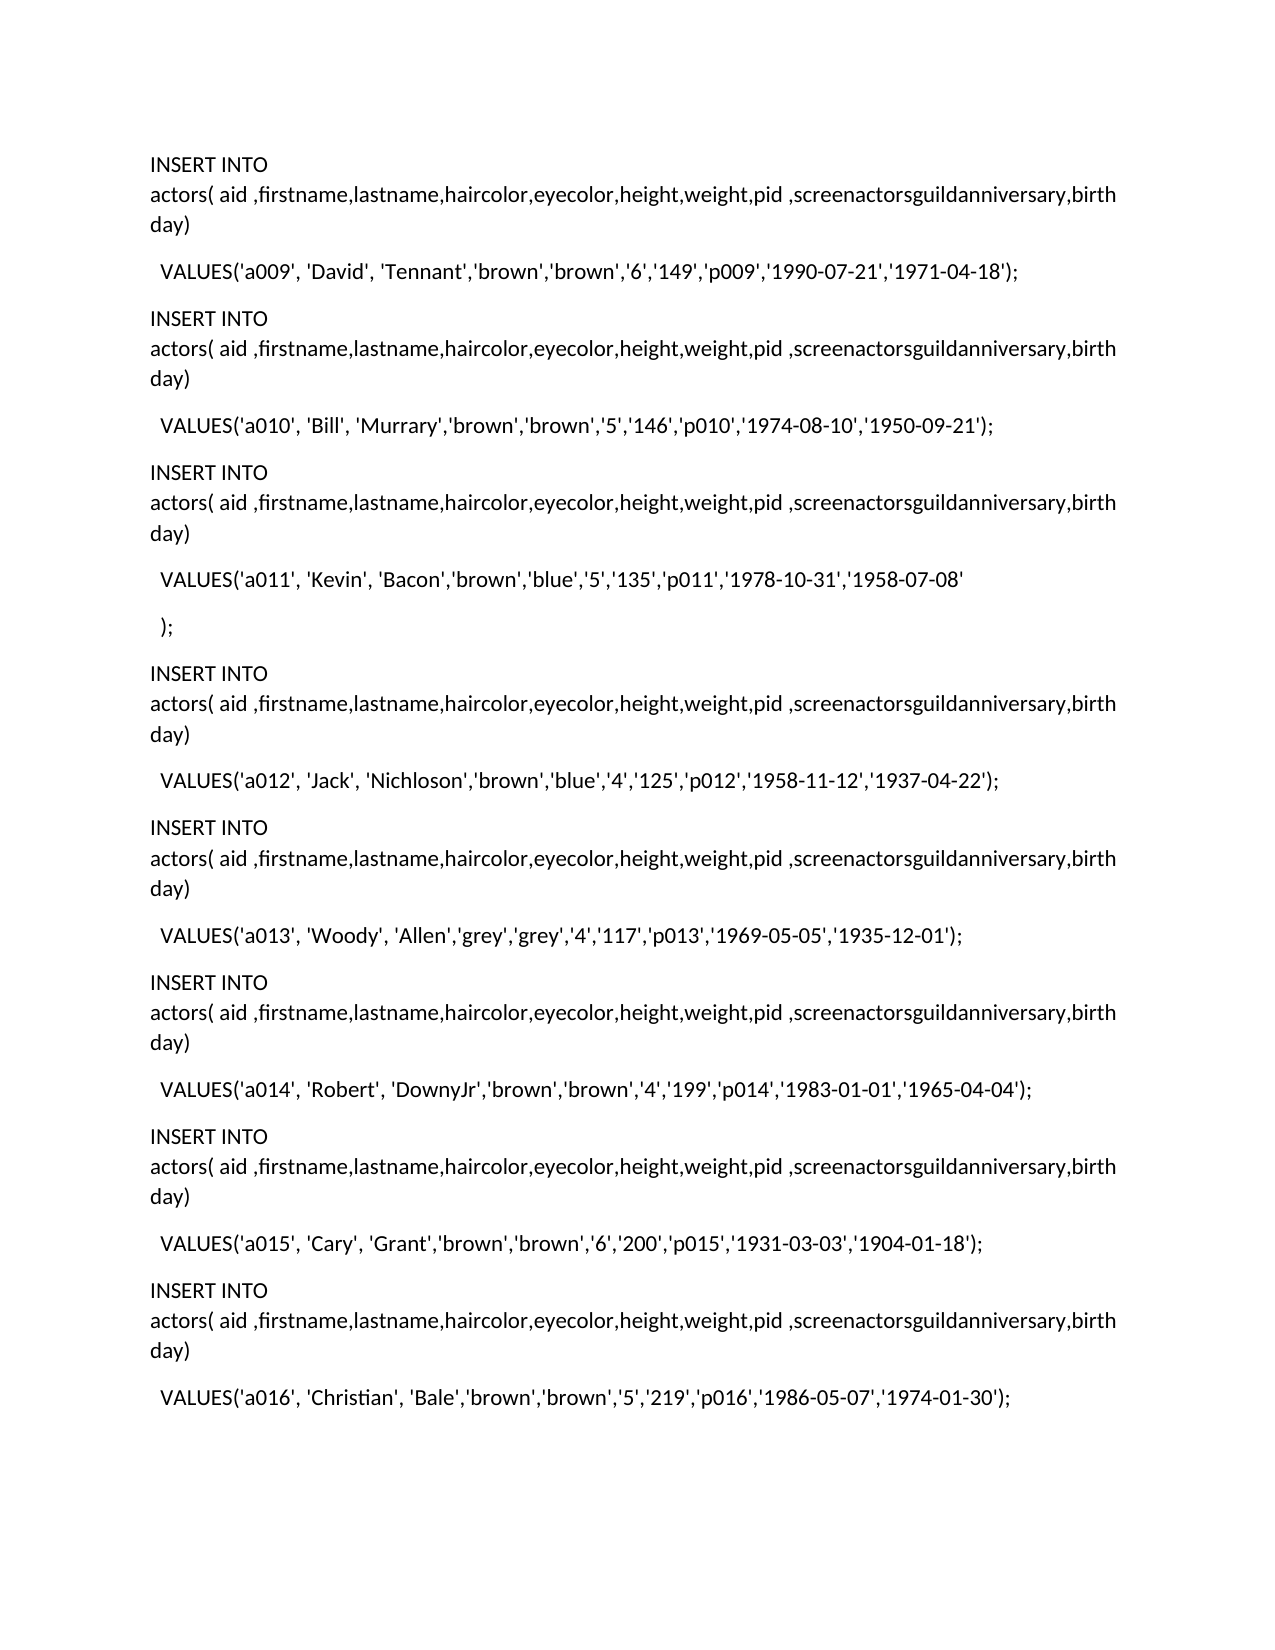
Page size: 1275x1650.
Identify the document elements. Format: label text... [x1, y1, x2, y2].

text VALUES('a013', 'Woody', 'Allen','grey','grey','4','117','p013','1969-05-05','1935-12-01'); [150, 921, 1125, 949]
text INSERT INTO actors( aid ,firstname,lastname,haircolor,eyecolor,height,weight,pid ,screenactorsguildanniversary,birthday) [150, 1122, 1125, 1210]
text VALUES('a014', 'Robert', 'DownyJr','brown','brown','4','199','p014','1983-01-01','1965-04-04'); [150, 1075, 1125, 1103]
text VALUES('a016', 'Christian', 'Bale','brown','brown','5','219','p016','1986-05-07','1974-01-30'); [150, 1383, 1125, 1411]
text INSERT INTO actors( aid ,firstname,lastname,haircolor,eyecolor,height,weight,pid ,screenactorsguildanniversary,birthday) [150, 458, 1125, 547]
text VALUES('a010', 'Bill', 'Murrary','brown','brown','5','146','p010','1974-08-10','1950-09-21'); [150, 411, 1125, 439]
text VALUES('a011', 'Kevin', 'Bacon','brown','blue','5','135','p011','1978-10-31','1958-07-08' [150, 566, 1125, 594]
text INSERT INTO actors( aid ,firstname,lastname,haircolor,eyecolor,height,weight,pid ,screenactorsguildanniversary,birthday) [150, 659, 1125, 748]
text VALUES('a012', 'Jack', 'Nichloson','brown','blue','4','125','p012','1958-11-12','1937-04-22'); [150, 767, 1125, 795]
text VALUES('a015', 'Cary', 'Grant','brown','brown','6','200','p015','1931-03-03','1904-01-18'); [150, 1229, 1125, 1257]
text VALUES('a009', 'David', 'Tennant','brown','brown','6','149','p009','1990-07-21','1971-04-18'); [150, 257, 1125, 285]
text INSERT INTO actors( aid ,firstname,lastname,haircolor,eyecolor,height,weight,pid ,screenactorsguildanniversary,birthday) [150, 304, 1125, 393]
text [150, 1276, 1125, 1364]
text ); [150, 612, 1125, 641]
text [150, 150, 1125, 238]
text INSERT INTO actors( aid ,firstname,lastname,haircolor,eyecolor,height,weight,pid ,screenactorsguildanniversary,birthday) [150, 813, 1125, 902]
text INSERT INTO actors( aid ,firstname,lastname,haircolor,eyecolor,height,weight,pid ,screenactorsguildanniversary,birthday) [150, 968, 1125, 1056]
